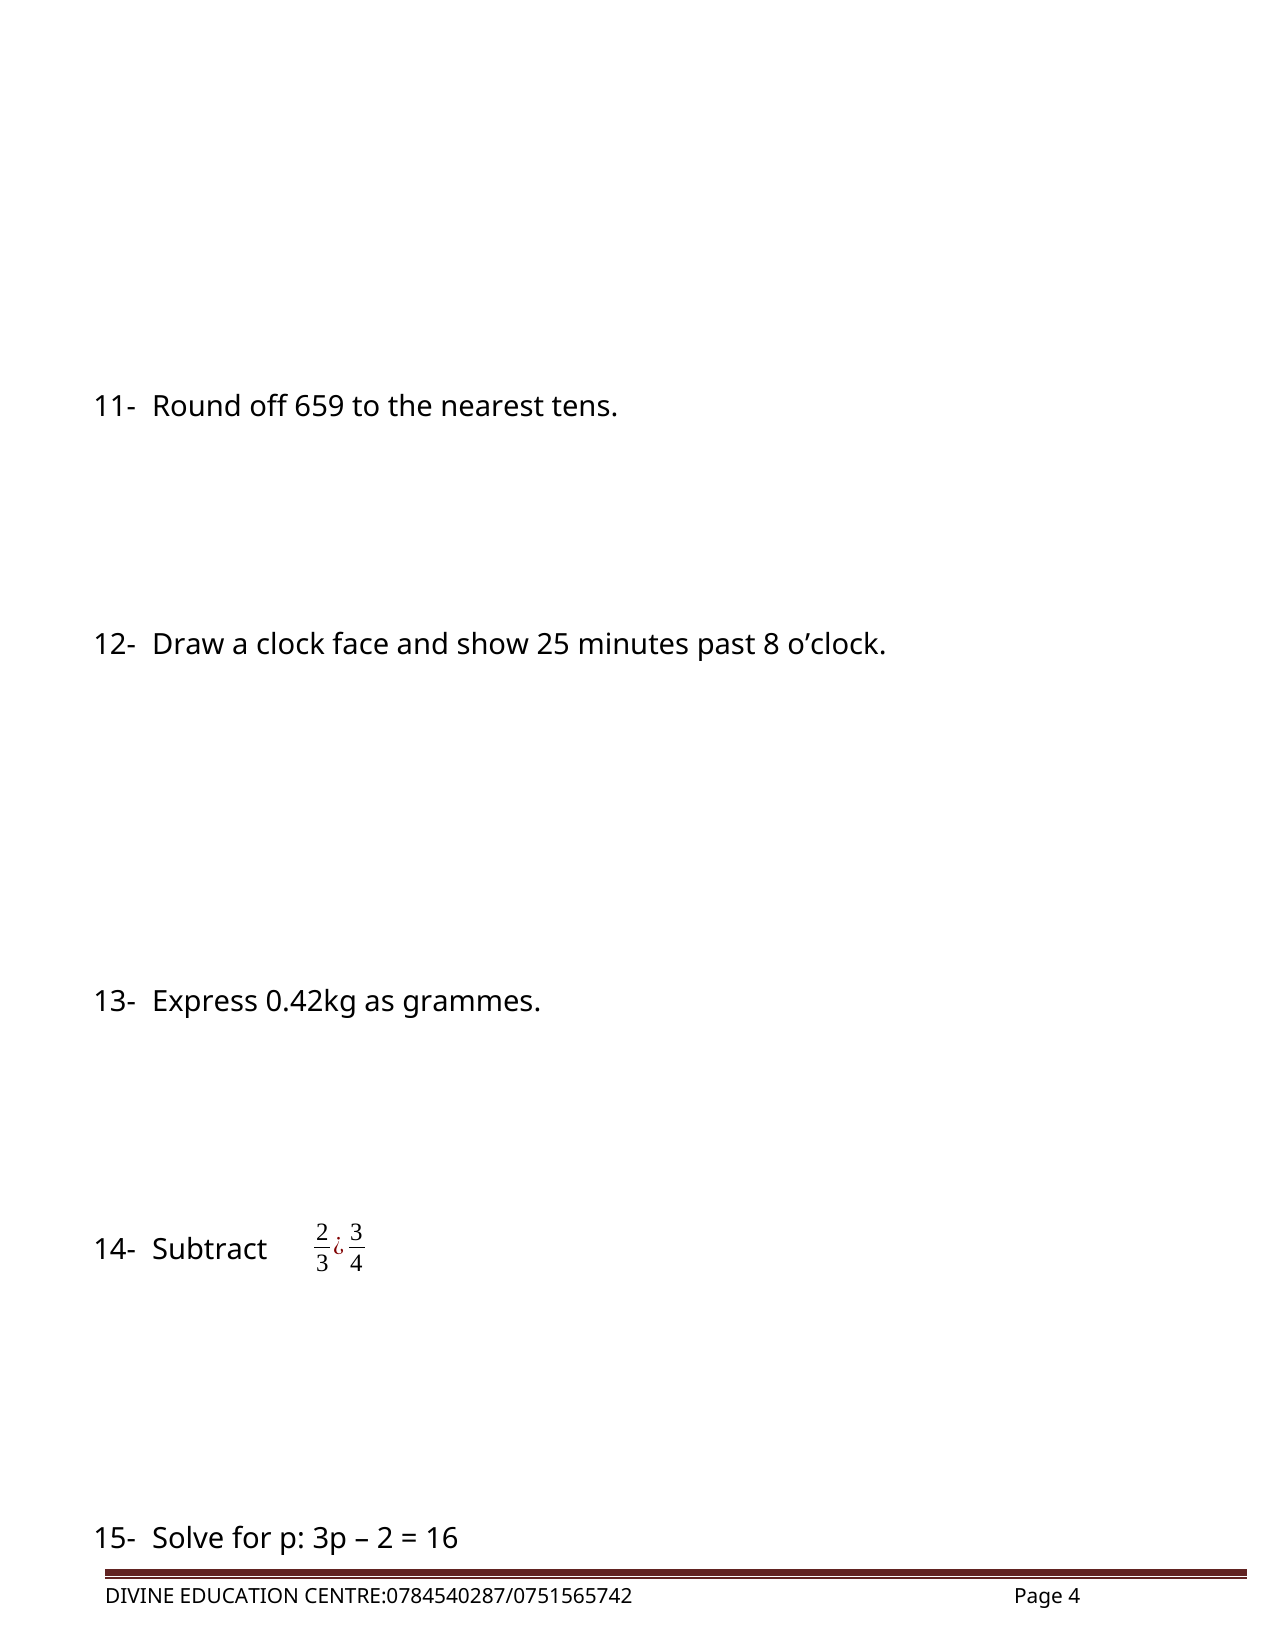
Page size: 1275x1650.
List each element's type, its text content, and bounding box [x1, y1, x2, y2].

list Draw a clock face and show 25 minutes past 8 o’clock. [114, 623, 1247, 663]
list Subtract [114, 1219, 1247, 1278]
list Round off 659 to the nearest tens. [114, 385, 1247, 425]
list Solve for p: 3p – 2 = 16 [114, 1517, 1247, 1557]
list Express 0.42kg as grammes. [114, 981, 1247, 1020]
